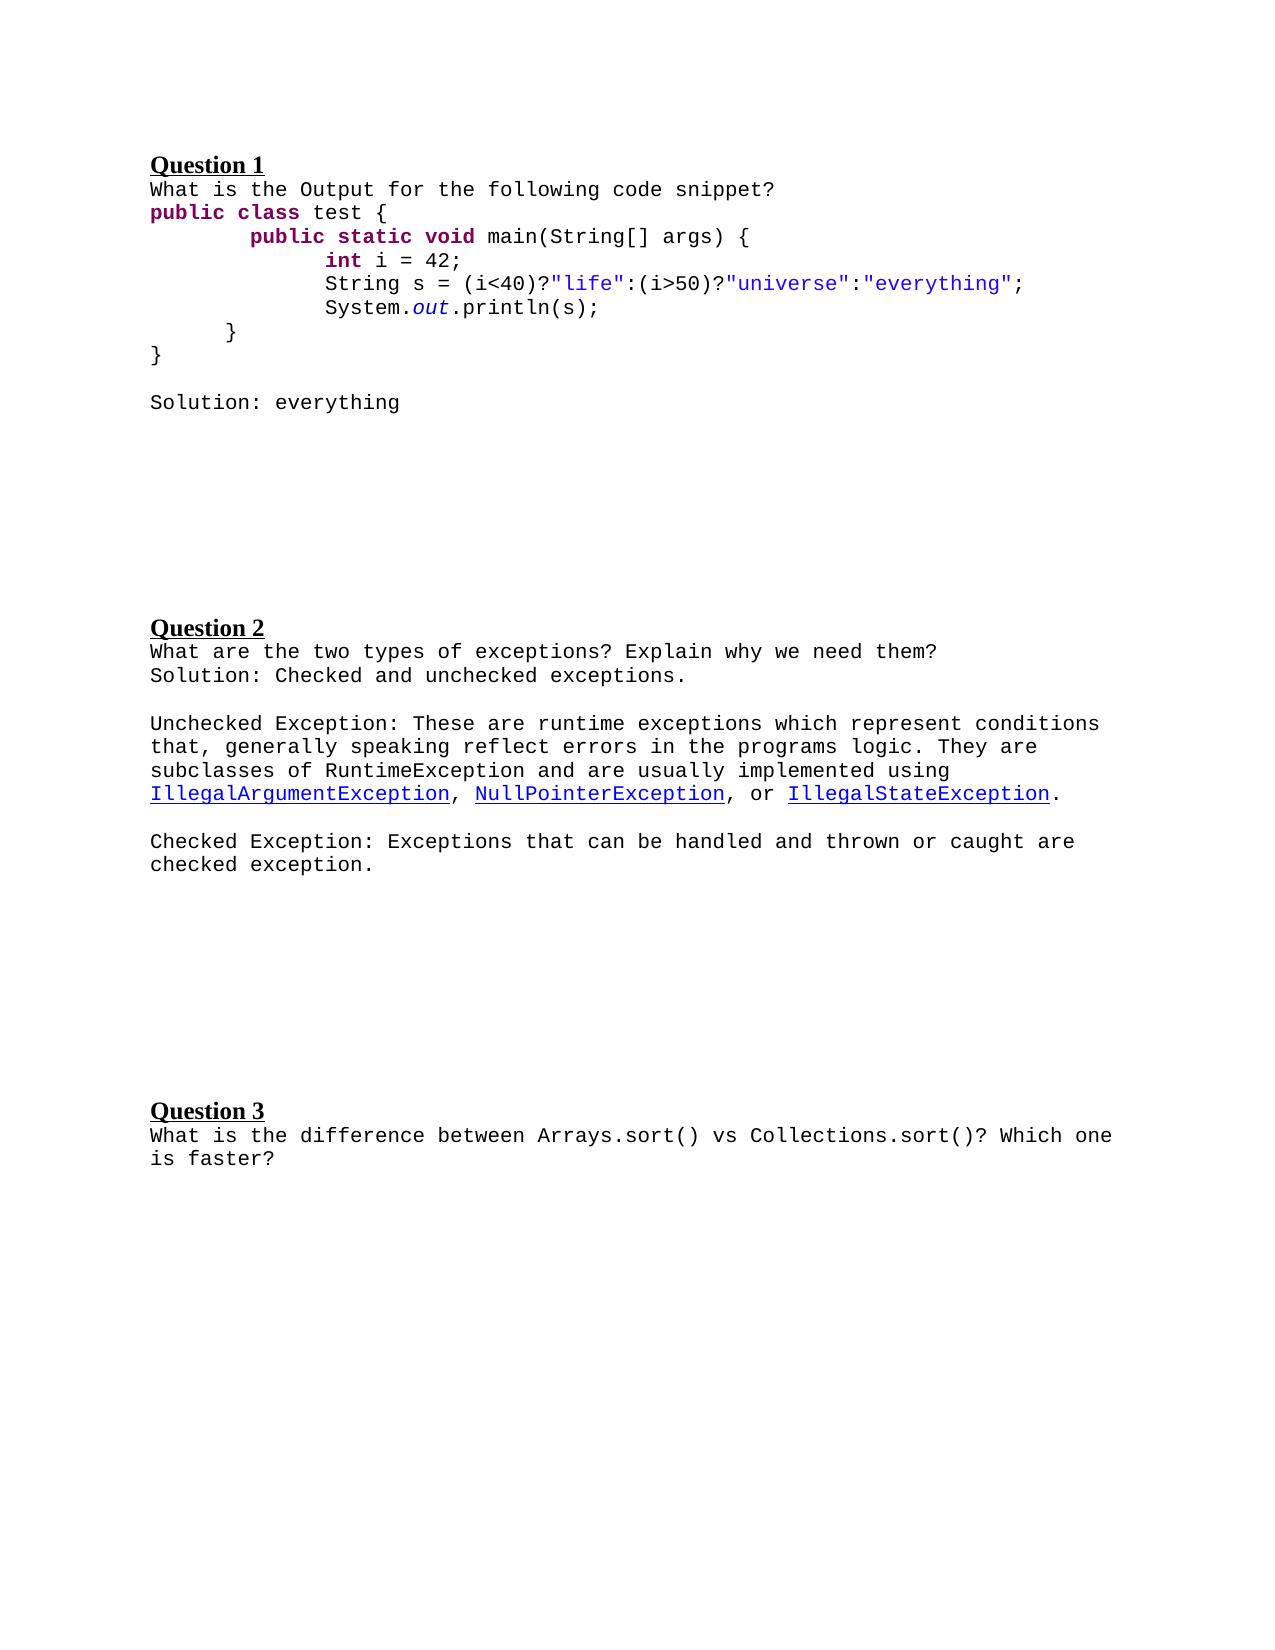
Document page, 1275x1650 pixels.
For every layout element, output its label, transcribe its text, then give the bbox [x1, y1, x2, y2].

text What is the Output for the following code snippet? [150, 179, 1125, 202]
text Unchecked Exception: These are runtime exceptions which represent conditions that, generally speaking reflect errors in the programs logic. They are subclasses of RuntimeException and are usually implemented using IllegalArgumentException, NullPointerException, or IllegalStateException. [150, 712, 1125, 807]
text Solution: everything [150, 392, 1125, 416]
text public class test { [150, 202, 1125, 226]
text Question 1 [150, 150, 1125, 179]
text Checked Exception: Exceptions that can be handled and thrown or caught are checked exception. [150, 831, 1125, 878]
text Solution: Checked and unchecked exceptions. [150, 665, 1125, 689]
text What is the difference between Arrays.sort() vs Collections.sort()? Which one is faster? [150, 1125, 1125, 1172]
text System.out.println(s); [150, 297, 1125, 321]
text } [150, 344, 1125, 368]
text int i = 42; [150, 250, 1125, 273]
text What are the two types of exceptions? Explain why we need them? [150, 642, 1125, 665]
text Question 3 [150, 1096, 1125, 1125]
text String s = (i<40)?"life":(i>50)?"universe":"everything"; [150, 273, 1125, 297]
text } [150, 321, 1125, 344]
text Question 2 [150, 613, 1125, 642]
text public static void main(String[] args) { [150, 226, 1125, 250]
